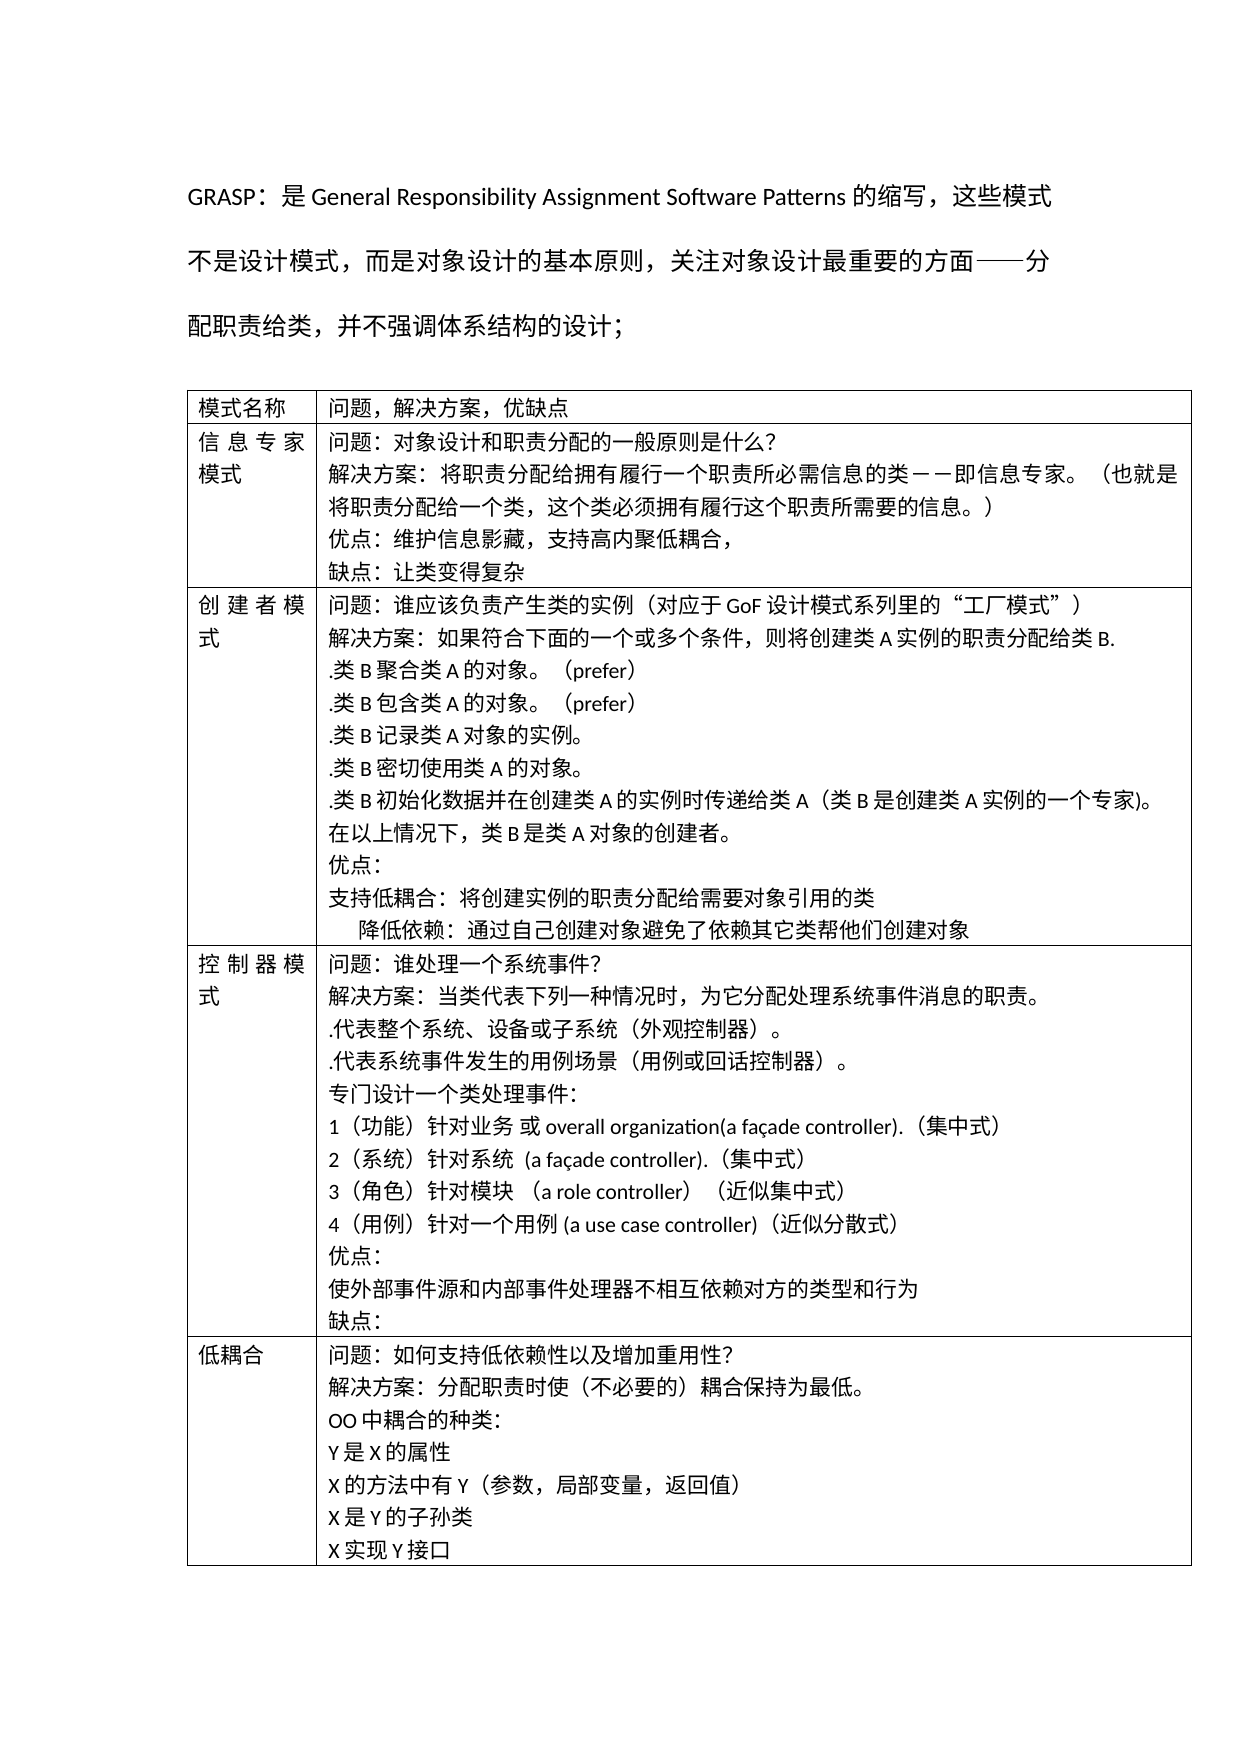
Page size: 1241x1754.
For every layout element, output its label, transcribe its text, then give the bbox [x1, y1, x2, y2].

text GRASP：是General Responsibility Assignment Software Patterns的缩写，这些模式不是设计模式，而是对象设计的基本原则，关注对象设计最重要的方面——分配职责给类，并不强调体系结构的设计； [187, 162, 1053, 357]
table_cell 低耦合 [188, 1337, 316, 1565]
table_cell 创建者模式 [188, 588, 316, 945]
table_cell 问题：谁处理一个系统事件？ 解决方案：当类代表下列一种情况时，为它分配处理系统事件消息的职责。 .代表整个系统、设备或子系统（外观控制器）。 .代表系统事件发生的用例场景（用例或回话控制器）。 专门设计一个类处理事件： 1（功能）针对业务 或overall organization(a façade controller).（集中式） 2（系统）针对系统 (a façade controller).（集中式） 3（角色）针对模块 （a role controller）（近似集中式） 4（用例）针对一个用例 (a use case controller)（近似分散式） 优点： 使外部事件源和内部事件处理器不相互依赖对方的类型和行为 缺点： [317, 946, 1191, 1336]
table_cell 信息专家模式 [188, 424, 316, 587]
table_cell 问题：谁应该负责产生类的实例（对应于GoF设计模式系列里的“工厂模式”） 解决方案：如果符合下面的一个或多个条件，则将创建类A实例的职责分配给类B. .类B聚合类A的对象。（prefer） .类B包含类A的对象。（prefer） .类B记录类A对象的实例。 .类B密切使用类A的对象。 .类B初始化数据并在创建类A的实例时传递给类A（类B是创建类A实例的一个专家)。 在以上情况下，类B是类A对象的创建者。 优点： 支持低耦合：将创建实例的职责分配给需要对象引用的类 降低依赖：通过自己创建对象避免了依赖其它类帮他们创建对象 [317, 588, 1191, 945]
table_header 模式名称 [188, 391, 316, 423]
table_header 问题，解决方案，优缺点 [317, 391, 1191, 423]
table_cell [317, 1337, 1191, 1565]
table_cell 问题：对象设计和职责分配的一般原则是什么？ 解决方案：将职责分配给拥有履行一个职责所必需信息的类－－即信息专家。（也就是将职责分配给一个类，这个类必须拥有履行这个职责所需要的信息。） 优点：维护信息影藏，支持高内聚低耦合， 缺点：让类变得复杂 [317, 424, 1191, 587]
table_cell 控制器模式 [188, 946, 316, 1336]
